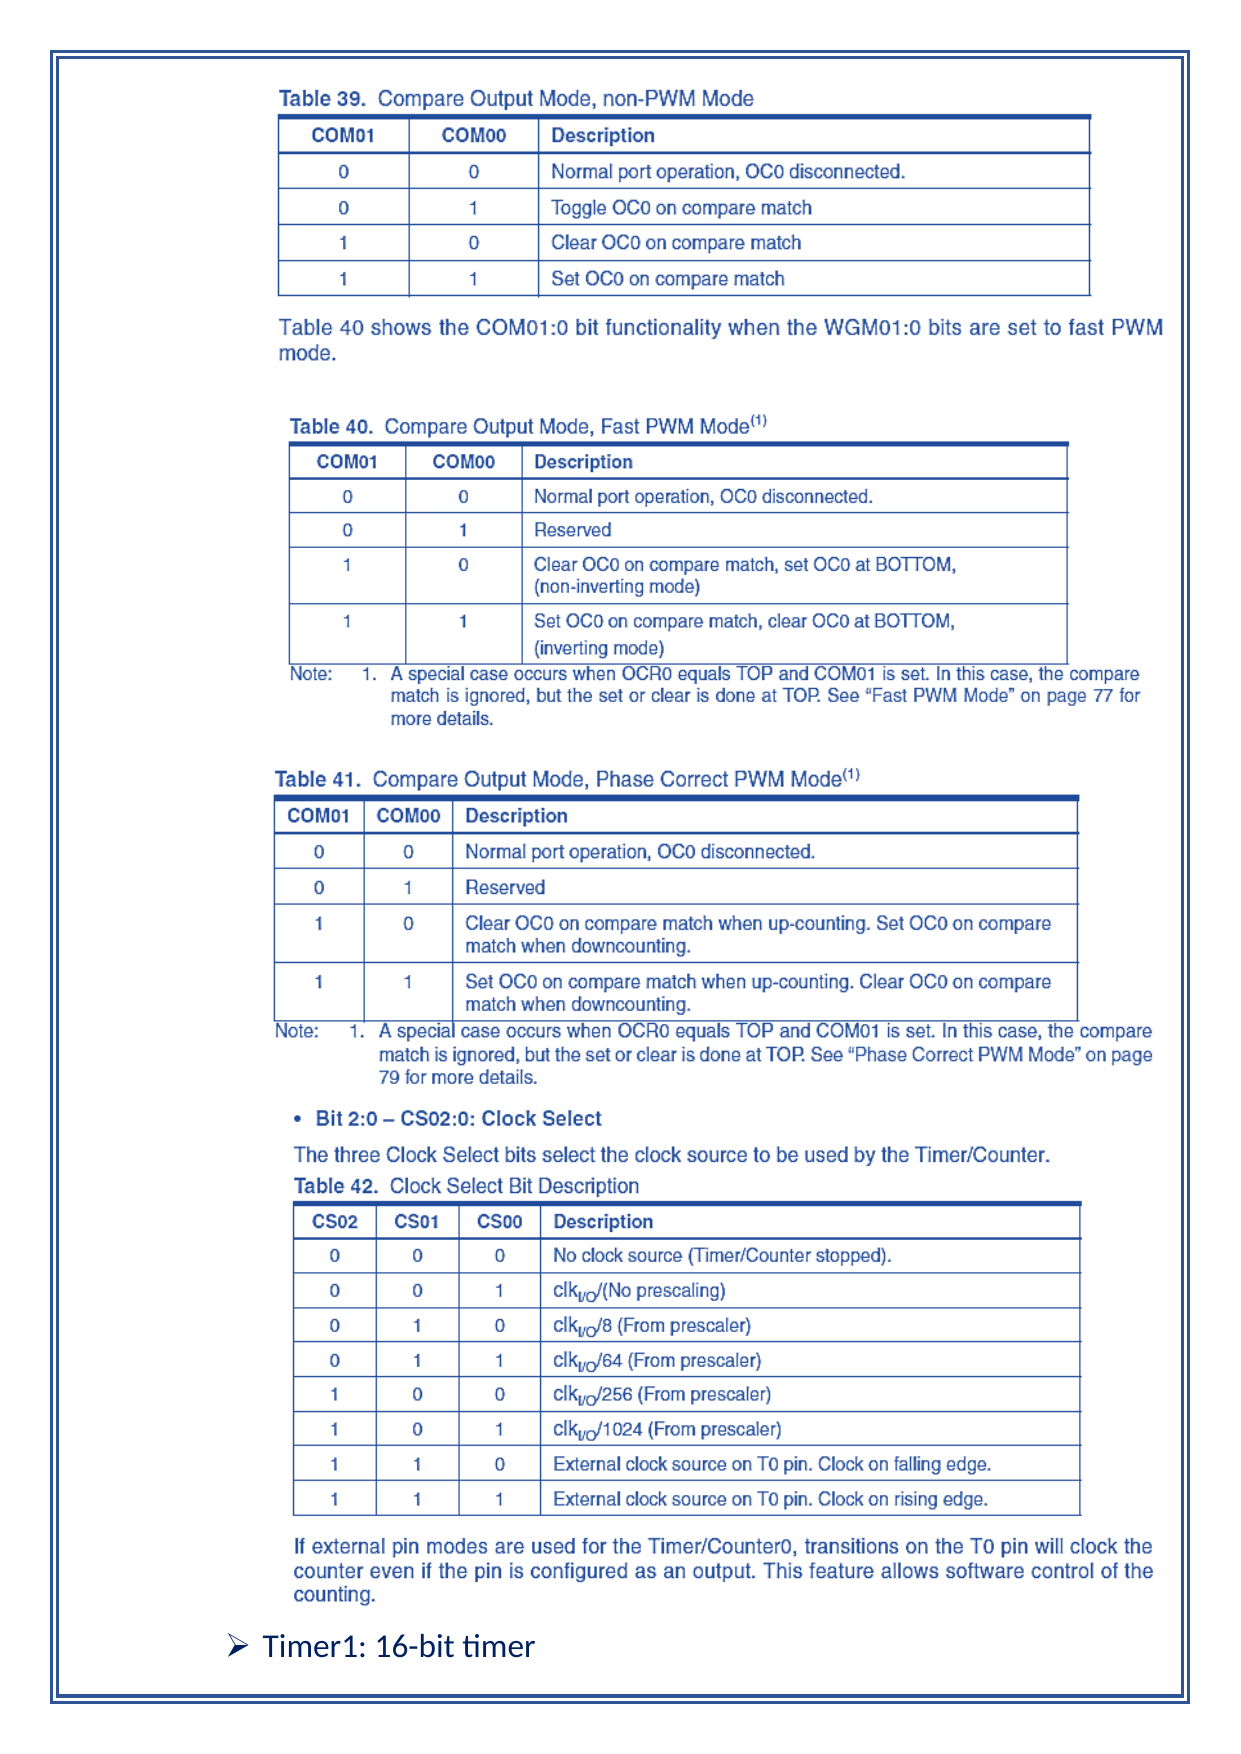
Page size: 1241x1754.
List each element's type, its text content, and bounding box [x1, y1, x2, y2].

list Timer1: 16-bit timer [225, 1625, 1165, 1665]
